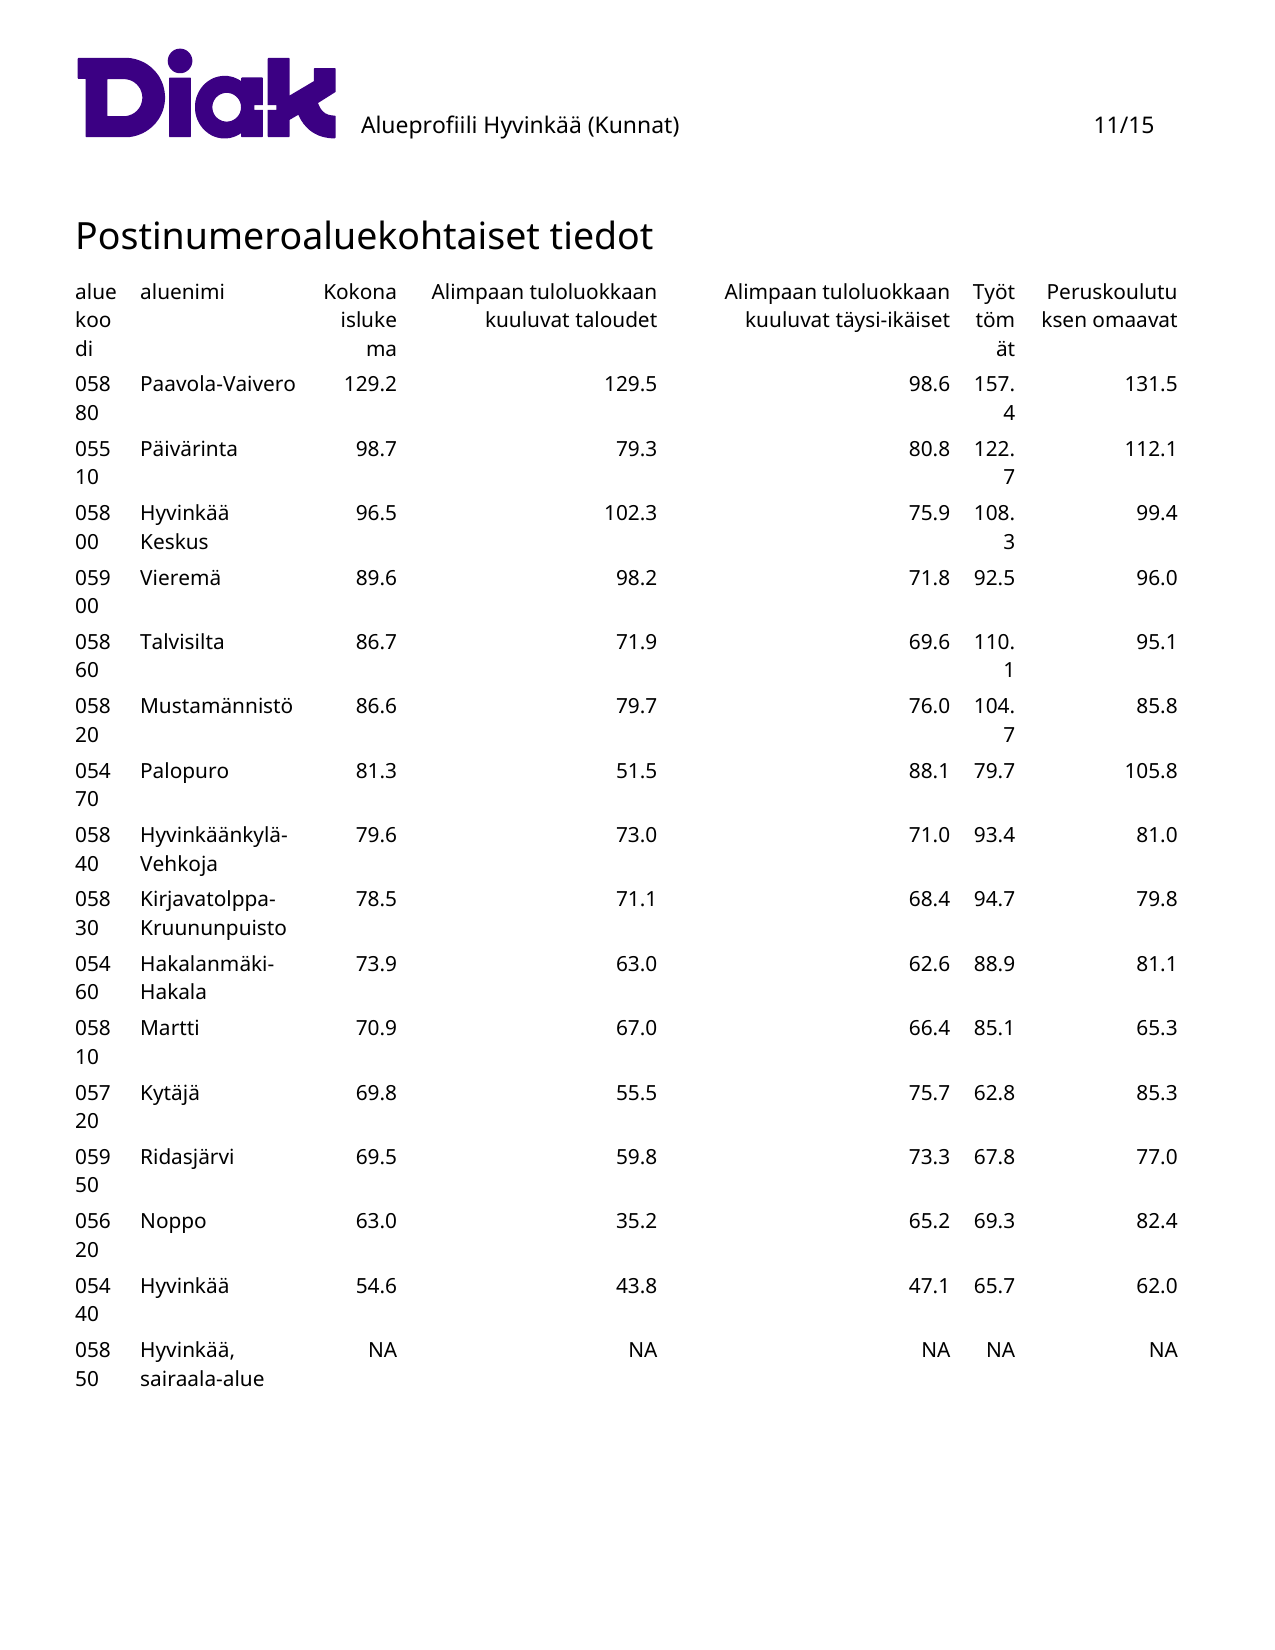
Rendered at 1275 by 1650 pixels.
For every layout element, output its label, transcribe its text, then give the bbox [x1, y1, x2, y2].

table_cell 78.5 [311, 881, 408, 945]
table_cell 108.3 [961, 495, 1026, 559]
table_cell Talvisilta [129, 623, 311, 688]
table_cell 88.9 [961, 945, 1026, 1009]
table_cell 81.0 [1026, 816, 1189, 881]
table_cell 79.6 [311, 816, 408, 881]
table_cell 05950 [64, 1138, 129, 1203]
table_header aluekoodi [64, 273, 129, 366]
table_cell 102.3 [408, 495, 668, 559]
table_cell Hyvinkää Keskus [129, 495, 311, 559]
table_cell Noppo [129, 1203, 311, 1267]
table_cell 88.1 [668, 752, 961, 816]
table_cell 86.7 [311, 623, 408, 688]
table_cell 67.8 [961, 1138, 1026, 1203]
table_cell 62.0 [1026, 1267, 1189, 1331]
table_cell 75.9 [668, 495, 961, 559]
table_cell 71.1 [408, 881, 668, 945]
table_cell 98.6 [668, 366, 961, 430]
table_cell 71.0 [668, 816, 961, 881]
table_cell NA [1026, 1331, 1189, 1396]
table_cell 105.8 [1026, 752, 1189, 816]
table_cell 80.8 [668, 430, 961, 494]
table_cell 81.3 [311, 752, 408, 816]
table_cell 89.6 [311, 559, 408, 623]
table_cell Kytäjä [129, 1074, 311, 1138]
table_cell Hakalanmäki-Hakala [129, 945, 311, 1009]
table_cell 79.8 [1026, 881, 1189, 945]
table_cell 82.4 [1026, 1203, 1189, 1267]
table_cell 35.2 [408, 1203, 668, 1267]
table_cell Martti [129, 1010, 311, 1074]
table_cell Hyvinkää [129, 1267, 311, 1331]
table_cell 69.8 [311, 1074, 408, 1138]
table_cell 86.6 [311, 688, 408, 752]
table_cell 05830 [64, 881, 129, 945]
table_cell 73.9 [311, 945, 408, 1009]
table_cell 96.0 [1026, 559, 1189, 623]
table_cell 79.3 [408, 430, 668, 494]
table_cell 05820 [64, 688, 129, 752]
table_cell 85.1 [961, 1010, 1026, 1074]
table_cell 69.3 [961, 1203, 1026, 1267]
table_cell 85.8 [1026, 688, 1189, 752]
table_cell Paavola-Vaivero [129, 366, 311, 430]
table_cell Palopuro [129, 752, 311, 816]
table_cell 62.8 [961, 1074, 1026, 1138]
table_cell 65.2 [668, 1203, 961, 1267]
table_cell 66.4 [668, 1010, 961, 1074]
table_cell 157.4 [961, 366, 1026, 430]
table_cell 131.5 [1026, 366, 1189, 430]
table_cell 05880 [64, 366, 129, 430]
table_cell 05850 [64, 1331, 129, 1396]
table_cell 112.1 [1026, 430, 1189, 494]
table_cell 73.3 [668, 1138, 961, 1203]
table_header Kokonaislukema [311, 273, 408, 366]
table_cell Kirjavatolppa-Kruununpuisto [129, 881, 311, 945]
table_cell 05620 [64, 1203, 129, 1267]
table_cell 05800 [64, 495, 129, 559]
table_cell 62.6 [668, 945, 961, 1009]
table_cell 05900 [64, 559, 129, 623]
table_cell 05460 [64, 945, 129, 1009]
table_cell 81.1 [1026, 945, 1189, 1009]
table_cell 05720 [64, 1074, 129, 1138]
table_cell 05840 [64, 816, 129, 881]
table_cell 94.7 [961, 881, 1026, 945]
table_cell NA [668, 1331, 961, 1396]
table_cell 69.6 [668, 623, 961, 688]
table_header aluenimi [129, 273, 311, 366]
table_cell Hyvinkäänkylä-Vehkoja [129, 816, 311, 881]
subtitle Postinumeroaluekohtaiset tiedot [75, 209, 1200, 261]
table_header Alimpaan tuloluokkaan kuuluvat taloudet [408, 273, 668, 366]
table_cell 98.2 [408, 559, 668, 623]
table_cell 93.4 [961, 816, 1026, 881]
table_cell Hyvinkää, sairaala-alue [129, 1331, 311, 1396]
table_cell 70.9 [311, 1010, 408, 1074]
table_cell 71.9 [408, 623, 668, 688]
table_header Alimpaan tuloluokkaan kuuluvat täysi-ikäiset [668, 273, 961, 366]
table_cell 99.4 [1026, 495, 1189, 559]
table_cell 05810 [64, 1010, 129, 1074]
table_header Työttömät [961, 273, 1026, 366]
table_cell 129.2 [311, 366, 408, 430]
table_cell 85.3 [1026, 1074, 1189, 1138]
table_cell Mustamännistö [129, 688, 311, 752]
table_cell 96.5 [311, 495, 408, 559]
table_cell 59.8 [408, 1138, 668, 1203]
table_cell 63.0 [408, 945, 668, 1009]
table_cell 76.0 [668, 688, 961, 752]
table_cell 65.7 [961, 1267, 1026, 1331]
table_cell NA [408, 1331, 668, 1396]
table_cell 73.0 [408, 816, 668, 881]
table_cell 71.8 [668, 559, 961, 623]
table_cell 79.7 [961, 752, 1026, 816]
table_cell 51.5 [408, 752, 668, 816]
table_cell 43.8 [408, 1267, 668, 1331]
table_cell NA [961, 1331, 1026, 1396]
table_cell Ridasjärvi [129, 1138, 311, 1203]
table_cell 77.0 [1026, 1138, 1189, 1203]
table_cell 05860 [64, 623, 129, 688]
table_cell 05470 [64, 752, 129, 816]
table_cell 67.0 [408, 1010, 668, 1074]
table_cell 68.4 [668, 881, 961, 945]
table_header Peruskoulutuksen omaavat [1026, 273, 1189, 366]
table_cell 69.5 [311, 1138, 408, 1203]
table_cell Päivärinta [129, 430, 311, 494]
table_cell 55.5 [408, 1074, 668, 1138]
table_cell 47.1 [668, 1267, 961, 1331]
table_cell 65.3 [1026, 1010, 1189, 1074]
table_cell 104.7 [961, 688, 1026, 752]
table_cell 122.7 [961, 430, 1026, 494]
table_cell 75.7 [668, 1074, 961, 1138]
table_cell NA [311, 1331, 408, 1396]
table_cell 54.6 [311, 1267, 408, 1331]
table_cell 98.7 [311, 430, 408, 494]
table_cell 95.1 [1026, 623, 1189, 688]
table_cell 05510 [64, 430, 129, 494]
table_cell 79.7 [408, 688, 668, 752]
table_cell Vieremä [129, 559, 311, 623]
table_cell 129.5 [408, 366, 668, 430]
table_cell 110.1 [961, 623, 1026, 688]
table_cell 05440 [64, 1267, 129, 1331]
table_cell 92.5 [961, 559, 1026, 623]
table_cell 63.0 [311, 1203, 408, 1267]
